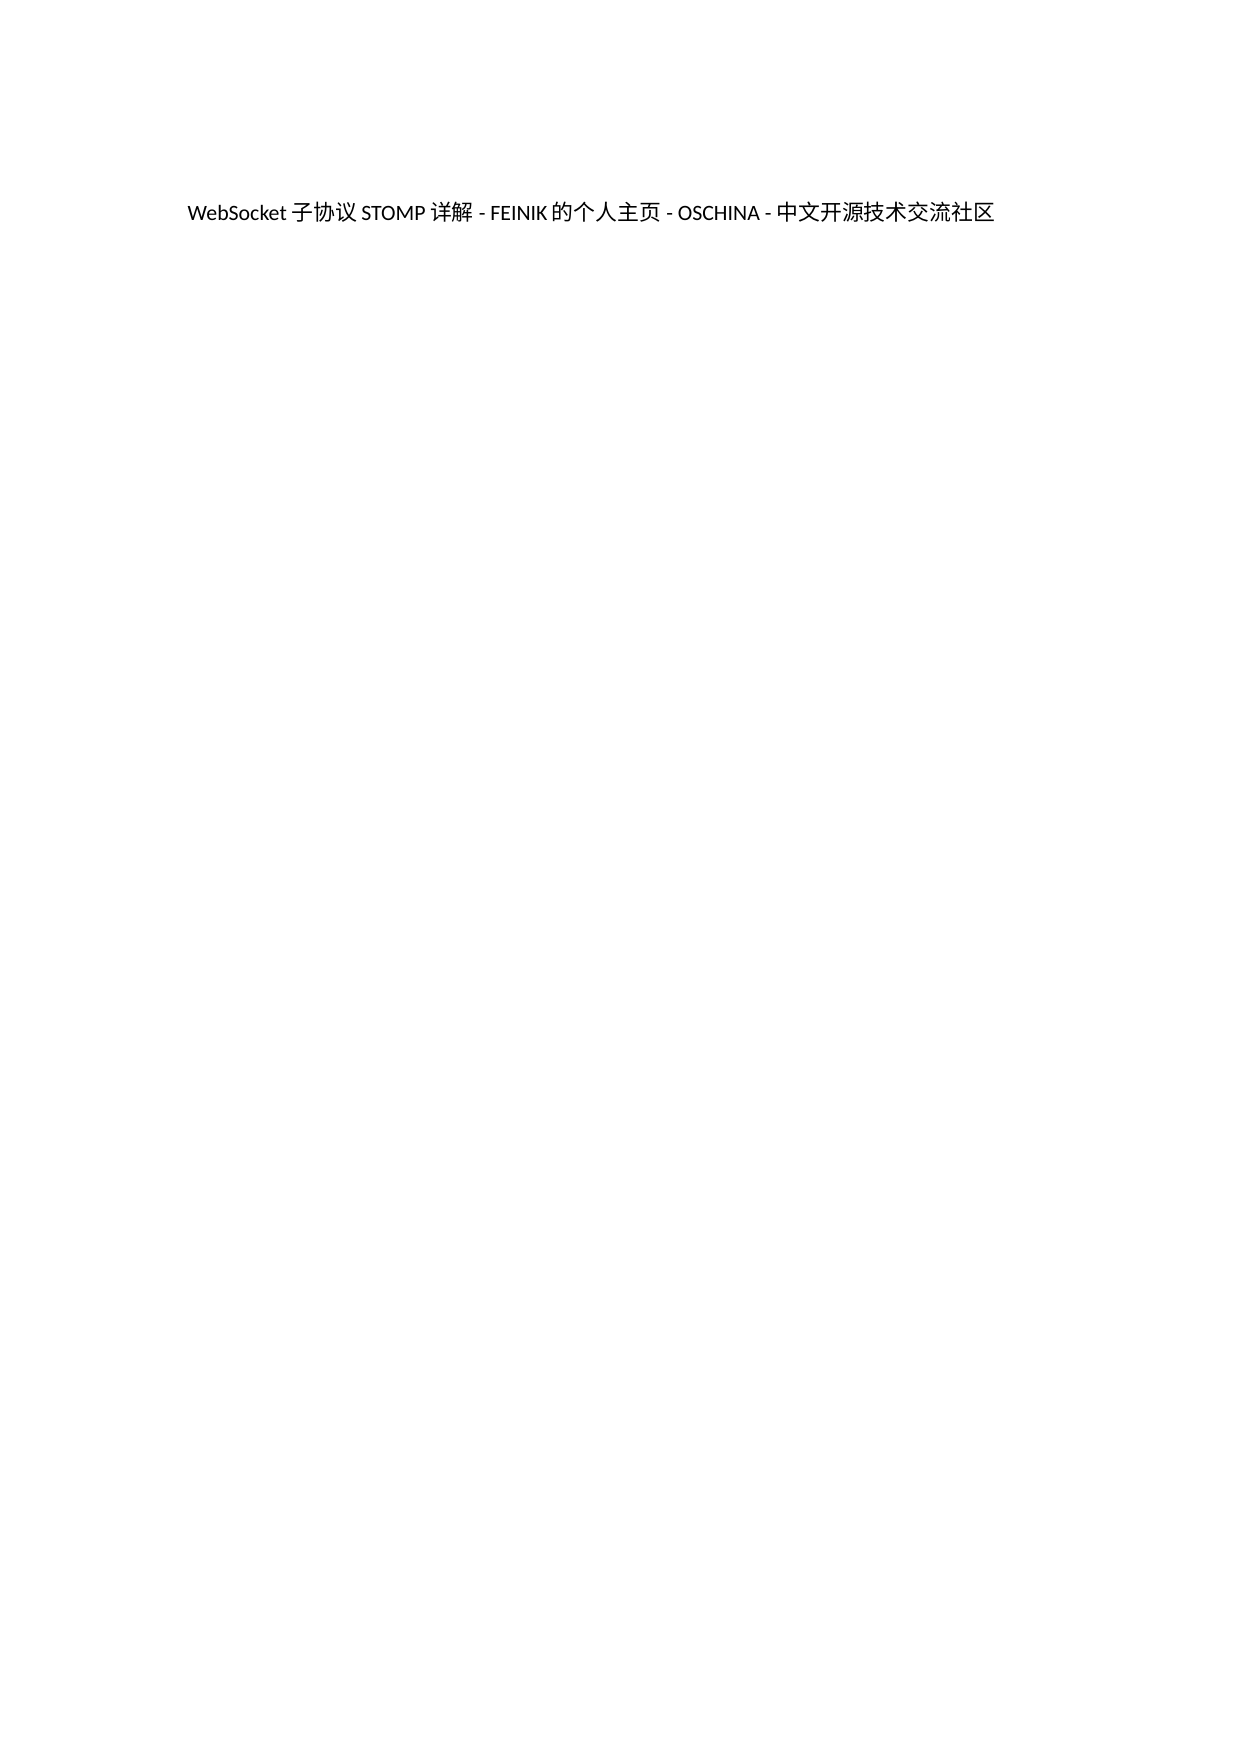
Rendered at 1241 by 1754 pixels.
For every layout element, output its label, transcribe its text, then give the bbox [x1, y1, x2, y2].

text WebSocket子协议STOMP详解 - FEINIK的个人主页 - OSCHINA - 中文开源技术交流社区 [187, 194, 1053, 227]
